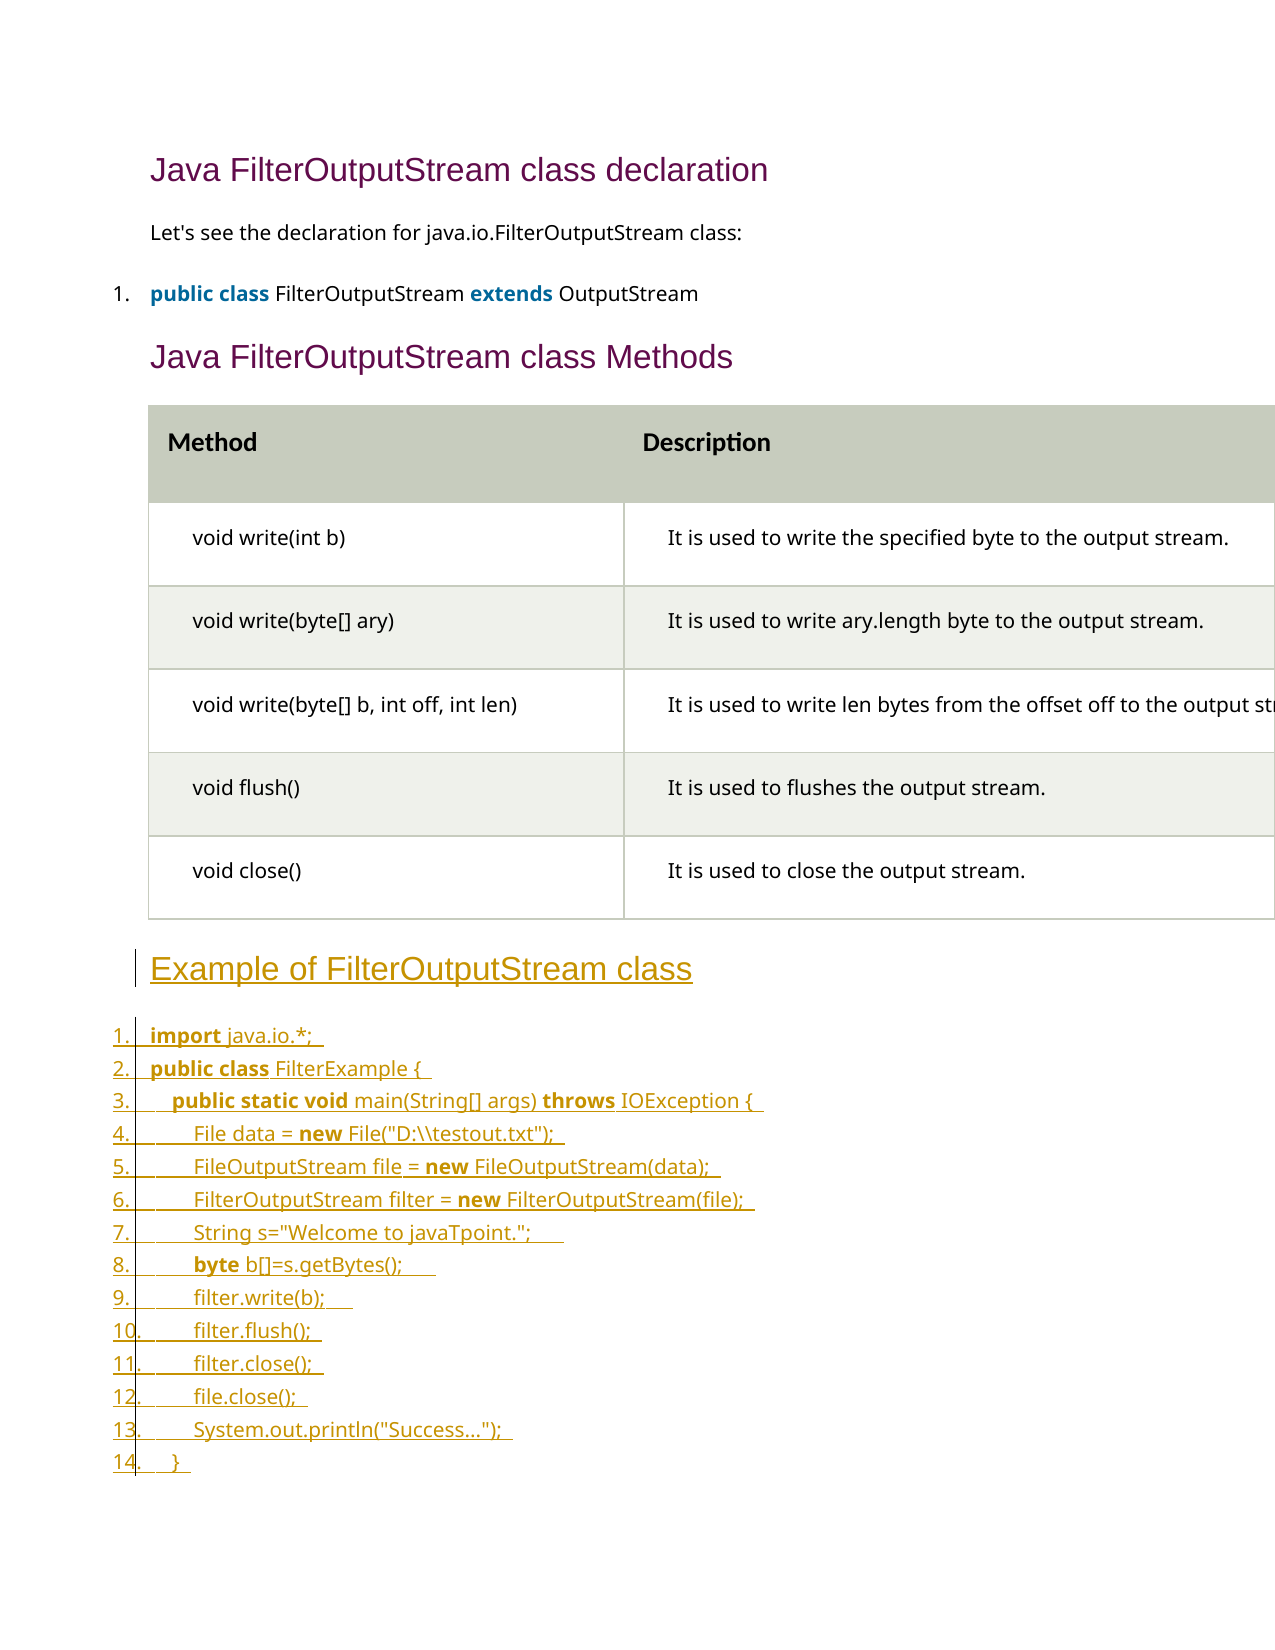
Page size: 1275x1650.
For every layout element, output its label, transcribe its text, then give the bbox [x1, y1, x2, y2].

table_cell It is used to write the specified byte to the output stream. [625, 503, 1274, 585]
table_cell void write(byte[] ary) [149, 587, 623, 668]
table_header Description [624, 406, 1274, 502]
table_header Method [149, 406, 624, 502]
table_cell It is used to close the output stream. [625, 837, 1274, 918]
text Let's see the declaration for java.io.FilterOutputStream class: [150, 218, 1125, 246]
table_cell void write(byte[] b, int off, int len) [149, 670, 623, 752]
table_cell It is used to flushes the output stream. [625, 753, 1274, 835]
subtitle Java FilterOutputStream class declaration [150, 150, 1125, 188]
table_cell void flush() [149, 753, 623, 835]
table_cell void close() [149, 837, 623, 918]
subtitle Java FilterOutputStream class Methods [150, 337, 1125, 376]
table_cell void write(int b) [149, 503, 623, 585]
list public class FilterOutputStream extends OutputStream [112, 275, 1125, 308]
table_cell It is used to write ary.length byte to the output stream. [625, 587, 1274, 668]
table_cell It is used to write len bytes from the offset off to the output stream. [625, 670, 1274, 752]
